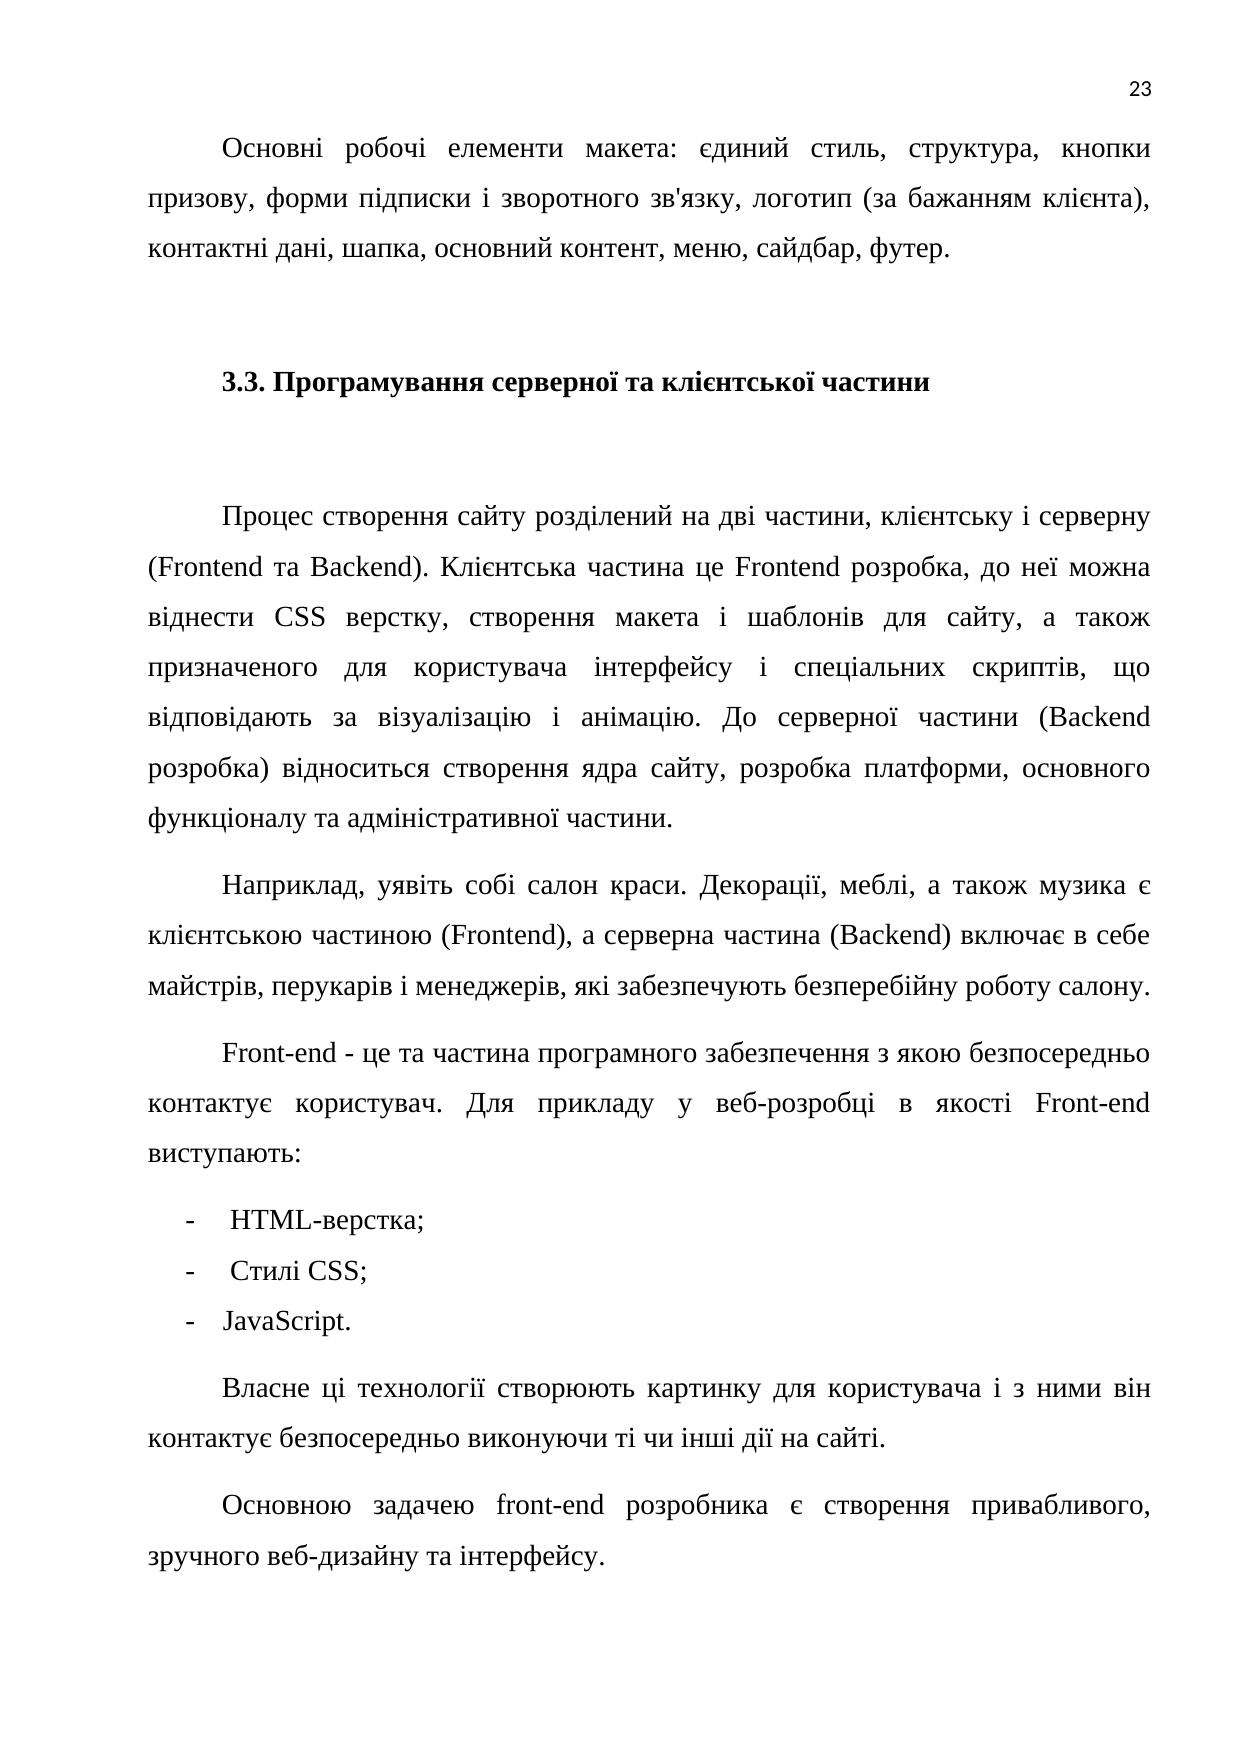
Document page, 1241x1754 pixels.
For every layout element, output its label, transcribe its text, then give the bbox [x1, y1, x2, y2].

text Основні робочі елементи макета: єдиний стиль, структура, кнопки призову, форми підписки і зворотного зв'язку, логотип (за бажанням клієнта), контактні дані, шапка, основний контент, меню, сайдбар, футер. [148, 130, 1152, 264]
text Основною задачею front-end розробника є створення привабливого, зручного веб-дизайну та інтерфейсу. [148, 1487, 1152, 1571]
text Наприклад, уявіть собі салон краси. Декорації, меблі, а також музика є клієнтською частиною (Frontend), а серверна частина (Backend) включає в себе майстрів, перукарів і менеджерів, які забезпечують безперебійну роботу салону. [148, 867, 1152, 1001]
list JavaScript. [185, 1303, 1152, 1337]
text Процес створення сайту розділений на дві частини, клієнтську і серверну (Frontend та Backend). Клієнтська частина це Frontend розробка, до неї можна віднести CSS верстку, створення макета і шаблонів для сайту, а також призначеного для користувача інтерфейсу і спеціальних скриптів, що відповідають за візуалізацію і анімацію. До серверної частини (Backend розробка) відноситься створення ядра сайту, розробка платформи, основного функціоналу та адміністративної частини. [148, 498, 1152, 834]
list Стилі CSS; [185, 1253, 1152, 1286]
list HTML-верстка; [185, 1202, 1152, 1236]
text Front-end - це та частина програмного забезпечення з якою безпосередньо контактує користувач. Для прикладу у веб-розробці в якості Front-end виступають: [148, 1035, 1152, 1169]
text Власне ці технології створюють картинку для користувача і з ними він контактує безпосередньо виконуючи ті чи інші дії на сайті. [148, 1370, 1152, 1454]
text 3.3. Програмування серверної та клієнтської частини [148, 364, 1152, 398]
